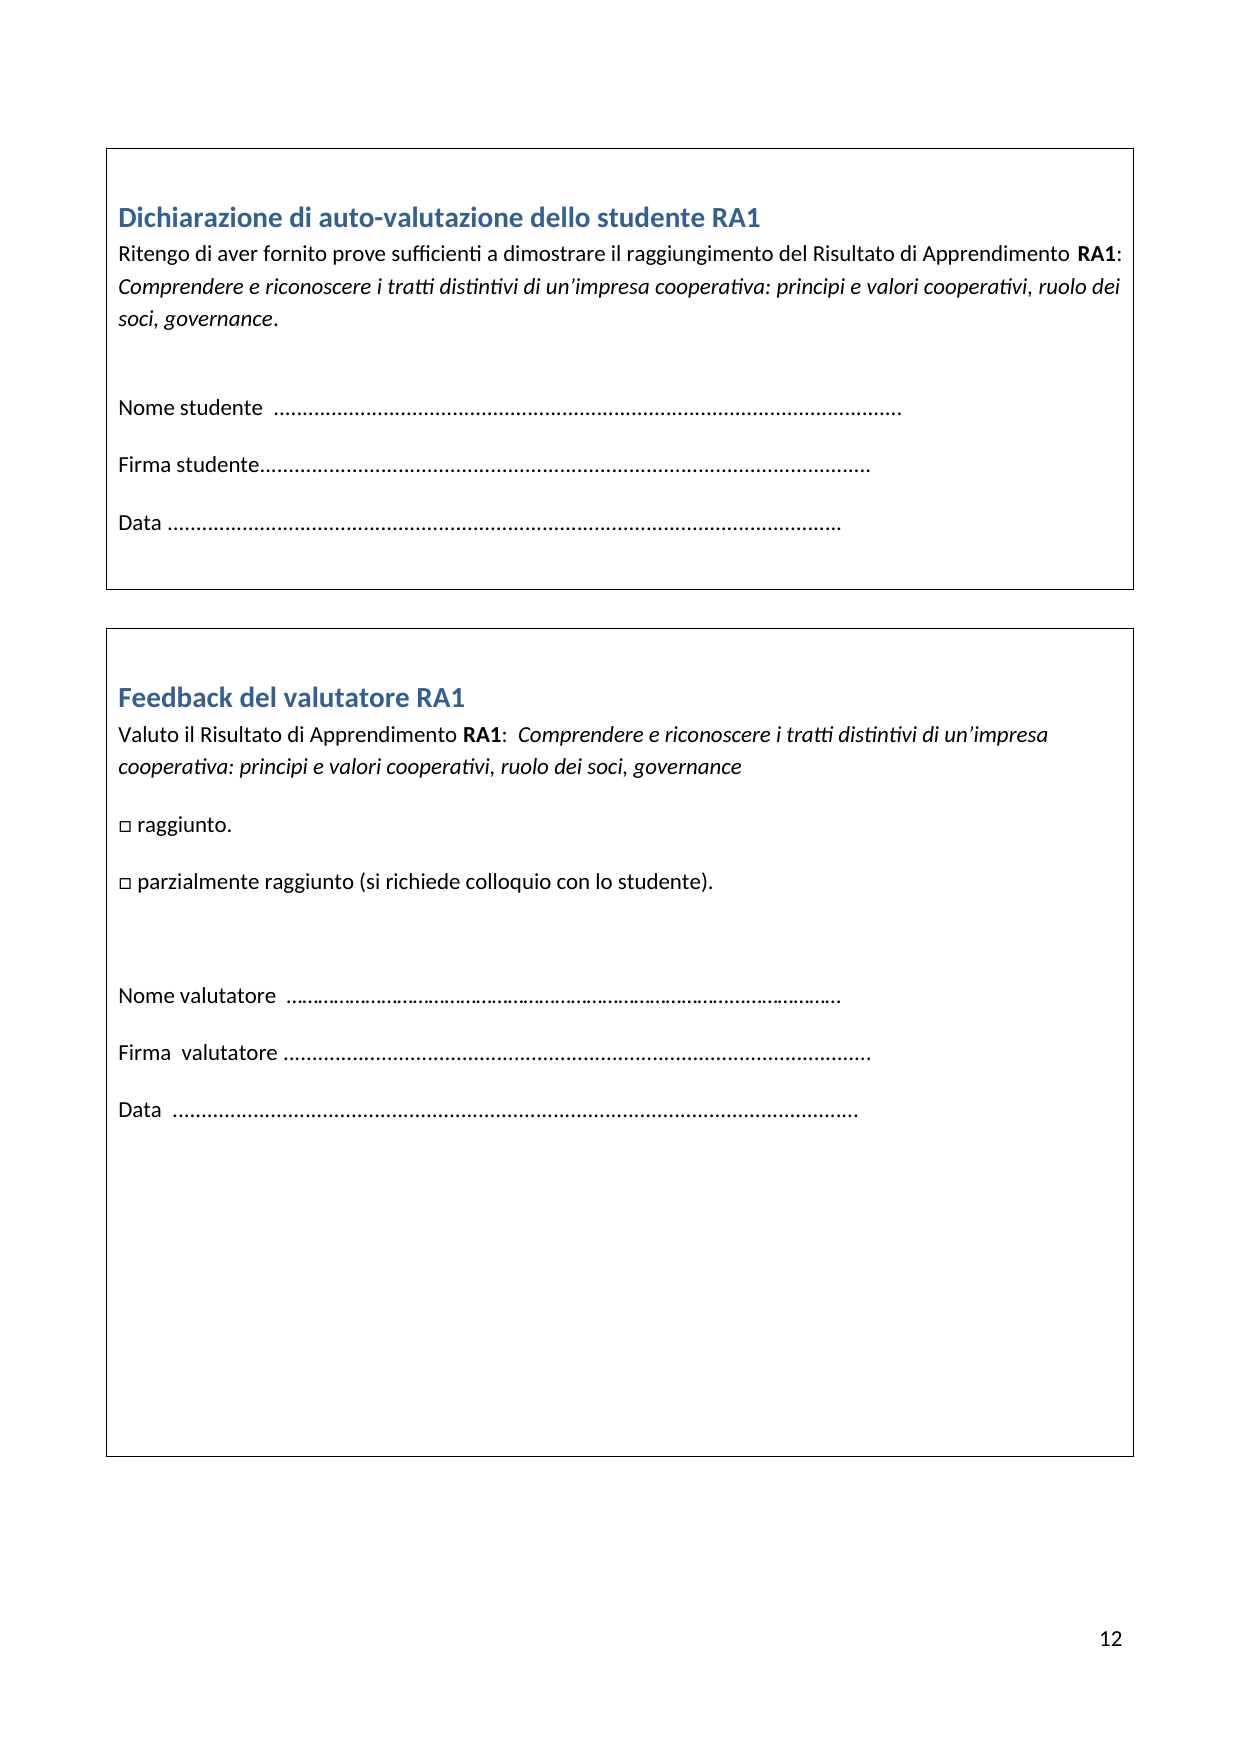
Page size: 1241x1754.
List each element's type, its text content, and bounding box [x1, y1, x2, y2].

table_header Feedback del valutatore RA1 Valuto il Risultato di Apprendimento RA1: Comprendere e riconoscere i tratti distintivi di un’impresa cooperativa: principi e valori cooperativi, ruolo dei soci, governance □ raggiunto. □ parzialmente raggiunto (si richiede colloquio con lo studente). Nome valutatore …………………………………………………………………………...……………… Firma valutatore ...................................................................................................... Data ....................................................................................................................... [107, 629, 1133, 1456]
table_header Dichiarazione di auto-valutazione dello studente RA1 Ritengo di aver fornito prove sufficienti a dimostrare il raggiungimento del Risultato di Apprendimento RA1: Comprendere e riconoscere i tratti distintivi di un’impresa cooperativa: principi e valori cooperativi, ruolo dei soci, governance. Nome studente ............................................................................................................. Firma studente.......................................................................................................... Data ..................................................................................................................... [107, 149, 1133, 589]
